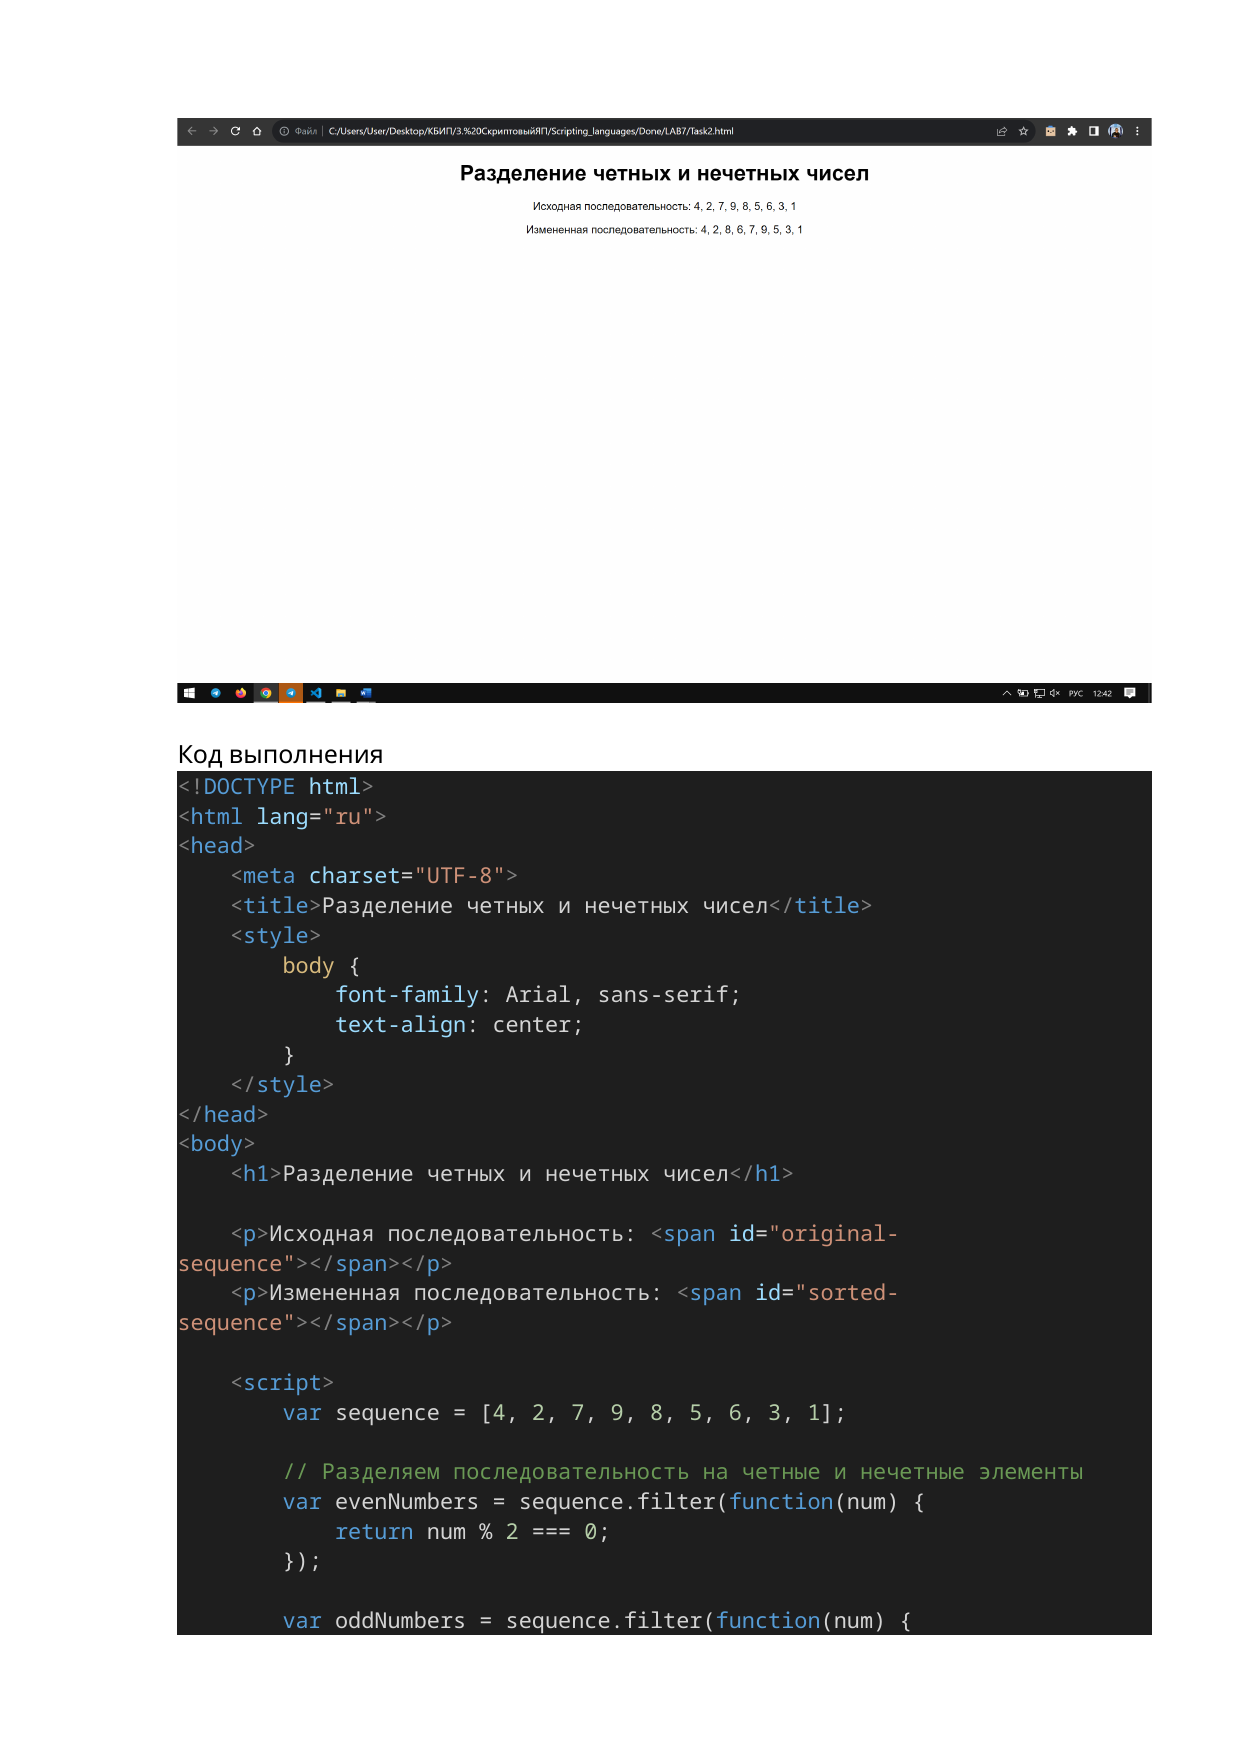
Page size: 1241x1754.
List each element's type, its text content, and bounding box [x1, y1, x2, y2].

text <title>Разделение четных и нечетных чисел</title> [177, 890, 1152, 920]
text </head> [177, 1099, 1152, 1128]
text return num % 2 === 0; [177, 1516, 1152, 1546]
text text-align: center; [177, 1009, 1152, 1039]
text // Разделяем последовательность на четные и нечетные элементы [177, 1456, 1152, 1486]
text var evenNumbers = sequence.filter(function(num) { [177, 1486, 1152, 1516]
text Код выполнения [177, 737, 1152, 771]
text var sequence = [4, 2, 7, 9, 8, 5, 6, 3, 1]; [177, 1397, 1152, 1426]
text <p>Исходная последовательность: <span id="original-sequence"></span></p> [177, 1218, 1152, 1277]
picture [177, 118, 1152, 703]
text <body> [177, 1128, 1152, 1158]
text <h1>Разделение четных и нечетных чисел</h1> [177, 1158, 1152, 1188]
text }); [177, 1546, 1152, 1575]
text <html lang="ru"> [177, 801, 1152, 831]
text var oddNumbers = sequence.filter(function(num) { [177, 1605, 1152, 1635]
text body { [177, 950, 1152, 979]
text </style> [177, 1069, 1152, 1099]
text <p>Измененная последовательность: <span id="sorted-sequence"></span></p> [177, 1277, 1152, 1337]
text <head> [177, 831, 1152, 860]
text <!DOCTYPE html> [177, 771, 1152, 801]
text } [177, 1039, 1152, 1069]
text <meta charset="UTF-8"> [177, 860, 1152, 890]
text <style> [177, 920, 1152, 950]
text <script> [177, 1367, 1152, 1397]
text font-family: Arial, sans-serif; [177, 979, 1152, 1009]
